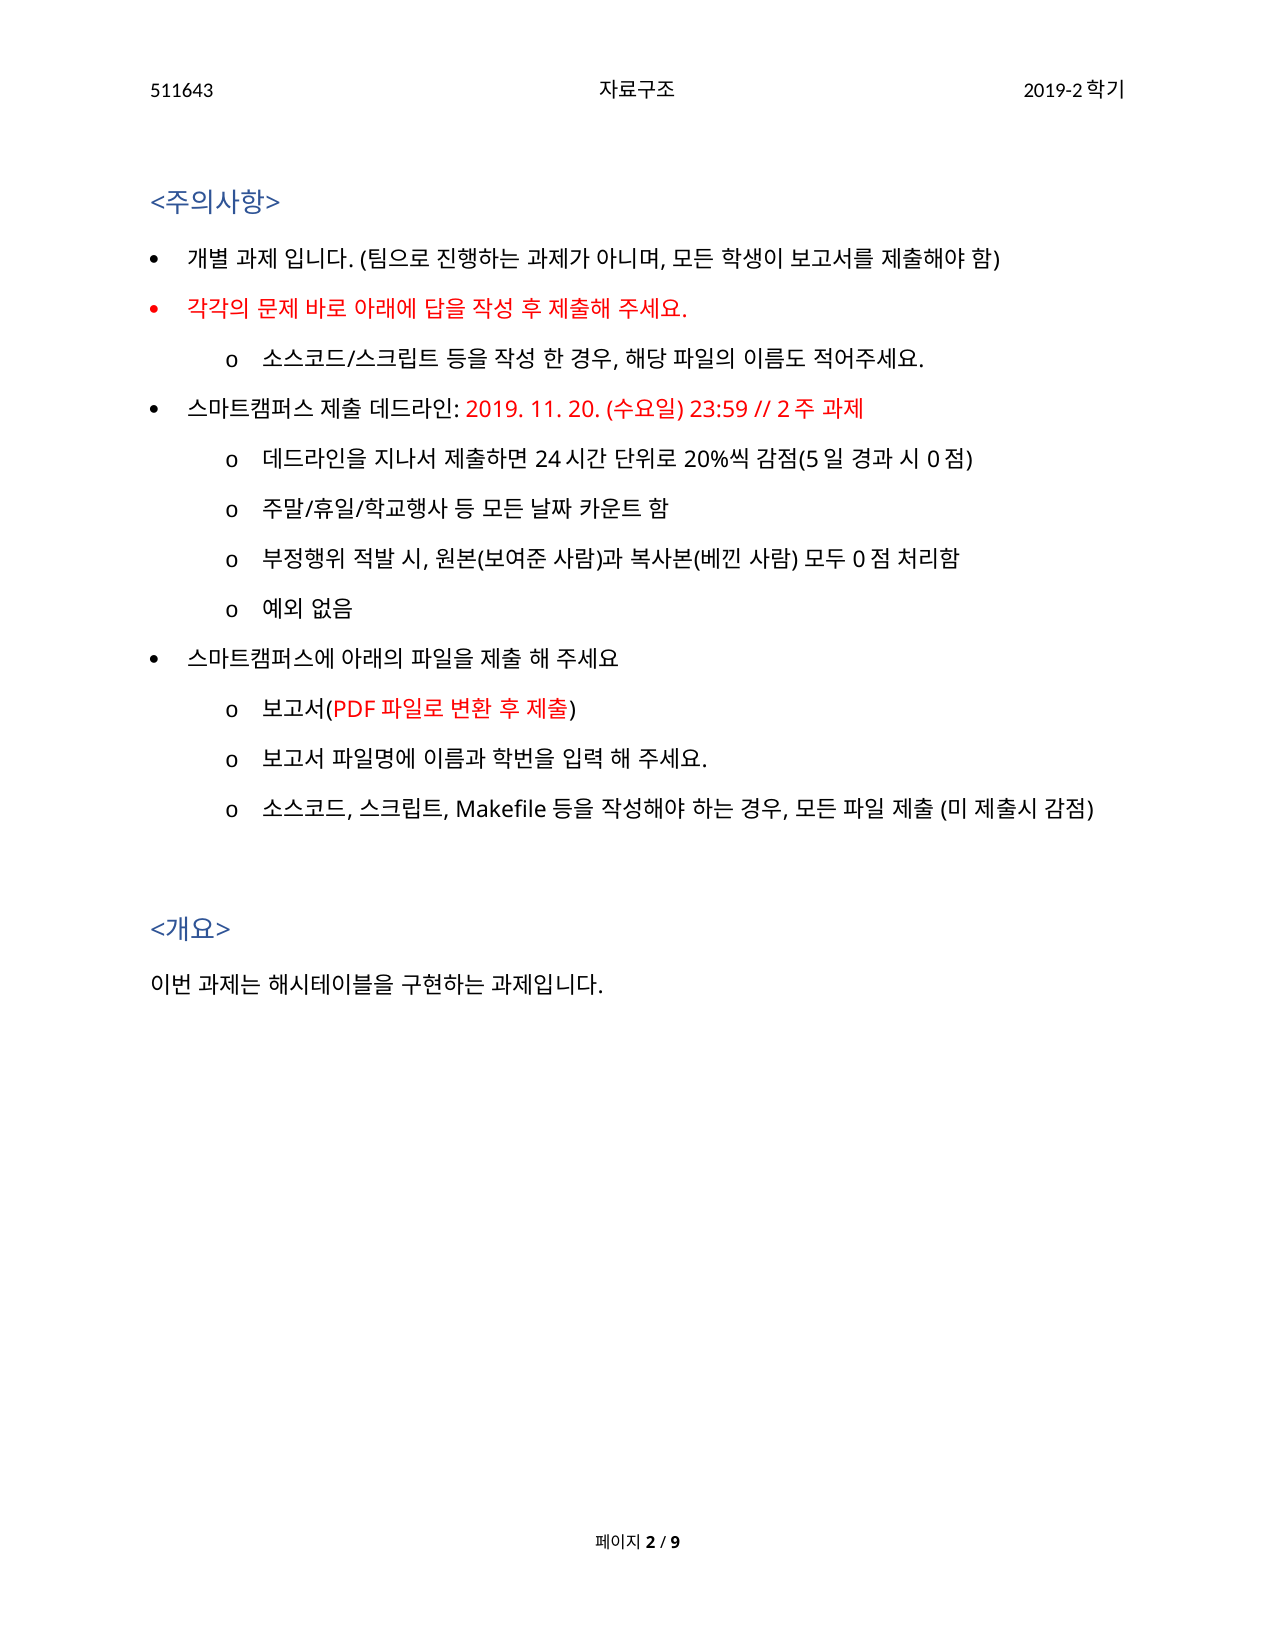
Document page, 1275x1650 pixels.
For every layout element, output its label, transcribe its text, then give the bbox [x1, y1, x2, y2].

list 보고서(PDF 파일로 변환 후 제출) [225, 691, 1125, 724]
list 예외 없음 [225, 591, 1125, 624]
list 스마트캠퍼스 제출 데드라인: 2019. 11. 20. (수요일) 23:59 // 2주 과제 [150, 391, 1125, 424]
list 스마트캠퍼스에 아래의 파일을 제출 해 주세요 [150, 641, 1125, 674]
list 주말/휴일/학교행사 등 모든 날짜 카운트 함 [225, 491, 1125, 524]
list 개별 과제 입니다. (팀으로 진행하는 과제가 아니며, 모든 학생이 보고서를 제출해야 함) [150, 240, 1125, 274]
subtitle <주의사항> [150, 181, 1125, 221]
list 소스코드, 스크립트, Makefile 등을 작성해야 하는 경우, 모든 파일 제출 (미 제출시 감점) [225, 791, 1125, 824]
list 부정행위 적발 시, 원본(보여준 사람)과 복사본(베낀 사람) 모두 0점 처리함 [225, 541, 1125, 574]
list 데드라인을 지나서 제출하면 24시간 단위로 20%씩 감점(5일 경과 시 0점) [225, 441, 1125, 474]
text 이번 과제는 해시테이블을 구현하는 과제입니다. [150, 967, 1125, 1001]
subtitle <개요> [150, 908, 1125, 947]
list 각각의 문제 바로 아래에 답을 작성 후 제출해 주세요. [150, 290, 1125, 324]
list 보고서 파일명에 이름과 학번을 입력 해 주세요. [225, 741, 1125, 774]
list 소스코드/스크립트 등을 작성 한 경우, 해당 파일의 이름도 적어주세요. [225, 340, 1125, 374]
